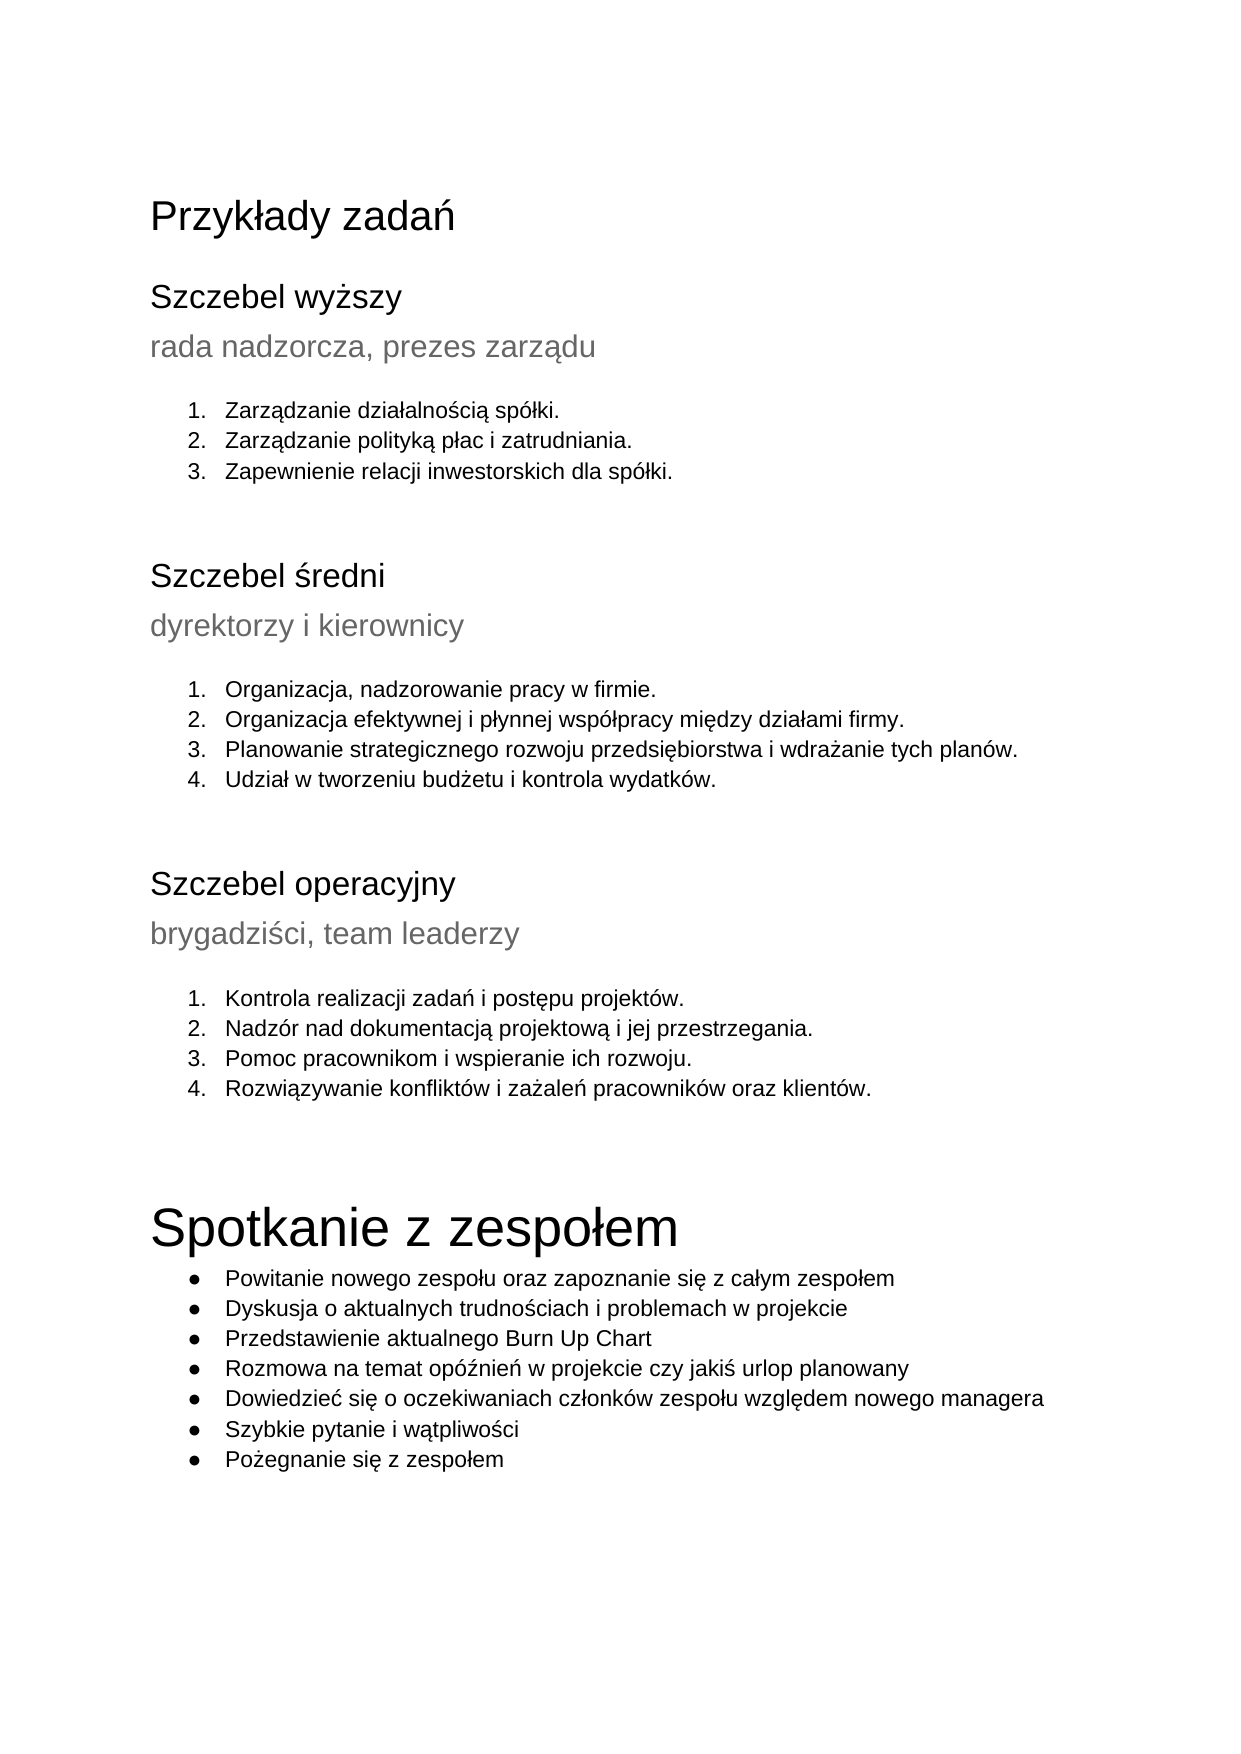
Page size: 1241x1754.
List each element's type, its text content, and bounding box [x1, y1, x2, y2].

title Spotkanie z zespołem [150, 1196, 1090, 1258]
list Zarządzanie polityką płac i zatrudniania. [187, 427, 1090, 454]
list Dyskusja o aktualnych trudnościach i problemach w projekcie [187, 1295, 1090, 1321]
list Szybkie pytanie i wątpliwości [187, 1416, 1090, 1442]
list Udział w tworzeniu budżetu i kontrola wydatków. [187, 766, 1090, 793]
list Nadzór nad dokumentacją projektową i jej przestrzegania. [187, 1015, 1090, 1041]
list Zarządzanie działalnością spółki. [187, 397, 1090, 424]
list Zapewnienie relacji inwestorskich dla spółki. [187, 458, 1090, 484]
subtitle dyrektorzy i kierownicy [150, 607, 1090, 642]
list Rozmowa na temat opóźnień w projekcie czy jakiś urlop planowany [187, 1355, 1090, 1382]
list Organizacja, nadzorowanie pracy w firmie. [187, 676, 1090, 702]
list Powitanie nowego zespołu oraz zapoznanie się z całym zespołem [187, 1264, 1090, 1291]
list Planowanie strategicznego rozwoju przedsiębiorstwa i wdrażanie tych planów. [187, 736, 1090, 763]
list Kontrola realizacji zadań i postępu projektów. [187, 984, 1090, 1011]
subtitle Szczebel średni [150, 556, 1090, 594]
list Pożegnanie się z zespołem [187, 1446, 1090, 1472]
subtitle Przykłady zadań [150, 192, 1090, 239]
list Dowiedzieć się o oczekiwaniach członków zespołu względem nowego managera [187, 1385, 1090, 1412]
subtitle brygadziści, team leaderzy [150, 915, 1090, 951]
list Pomoc pracownikom i wspieranie ich rozwoju. [187, 1045, 1090, 1071]
subtitle Szczebel wyższy [150, 277, 1090, 316]
list Rozwiązywanie konfliktów i zażaleń pracowników oraz klientów. [187, 1075, 1090, 1102]
subtitle rada nadzorcza, prezes zarządu [150, 328, 1090, 364]
subtitle Szczebel operacyjny [150, 864, 1090, 903]
list Przedstawienie aktualnego Burn Up Chart [187, 1325, 1090, 1351]
list Organizacja efektywnej i płynnej współpracy między działami firmy. [187, 706, 1090, 732]
